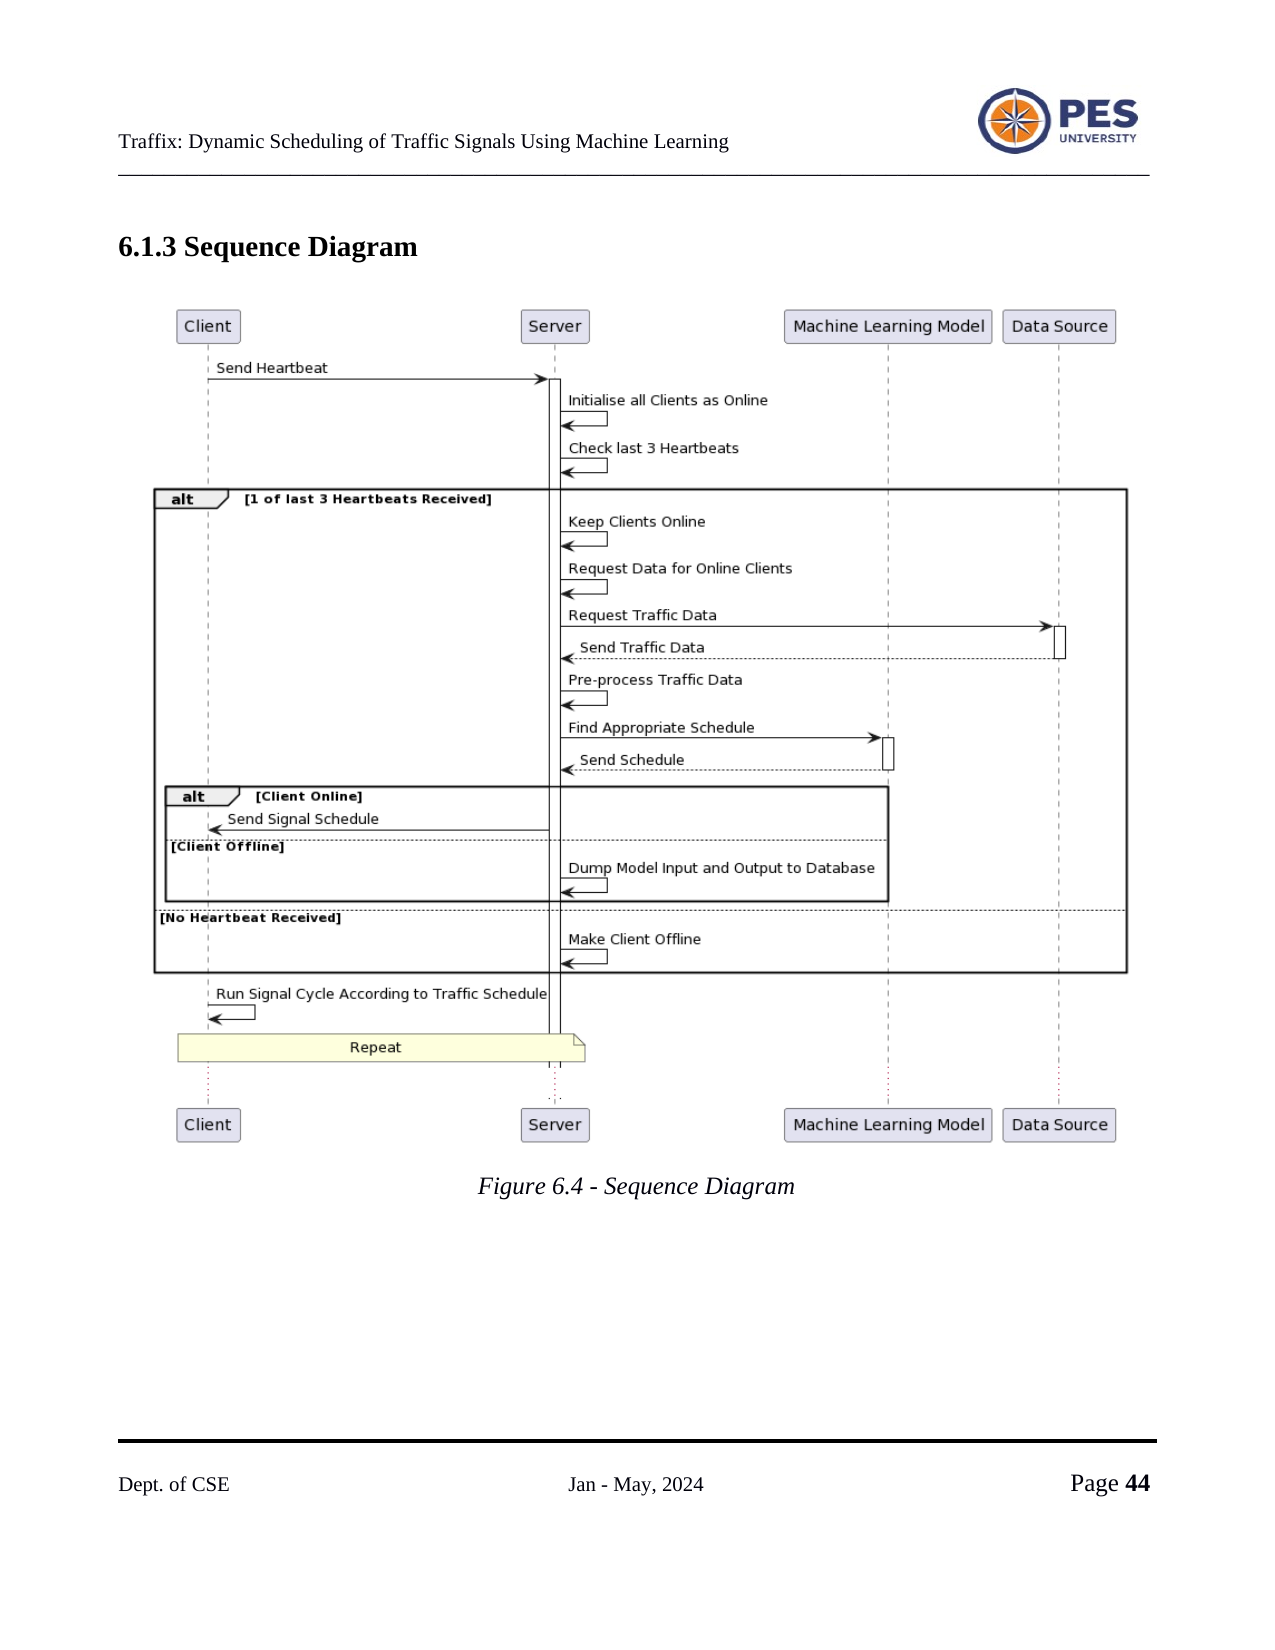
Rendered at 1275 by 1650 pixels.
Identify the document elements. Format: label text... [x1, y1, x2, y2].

picture [976, 85, 1148, 157]
text Figure 6.4 - Sequence Diagram [118, 1171, 1157, 1200]
text 6.1.3 Sequence Diagram [118, 229, 1157, 263]
picture [143, 304, 1133, 1147]
